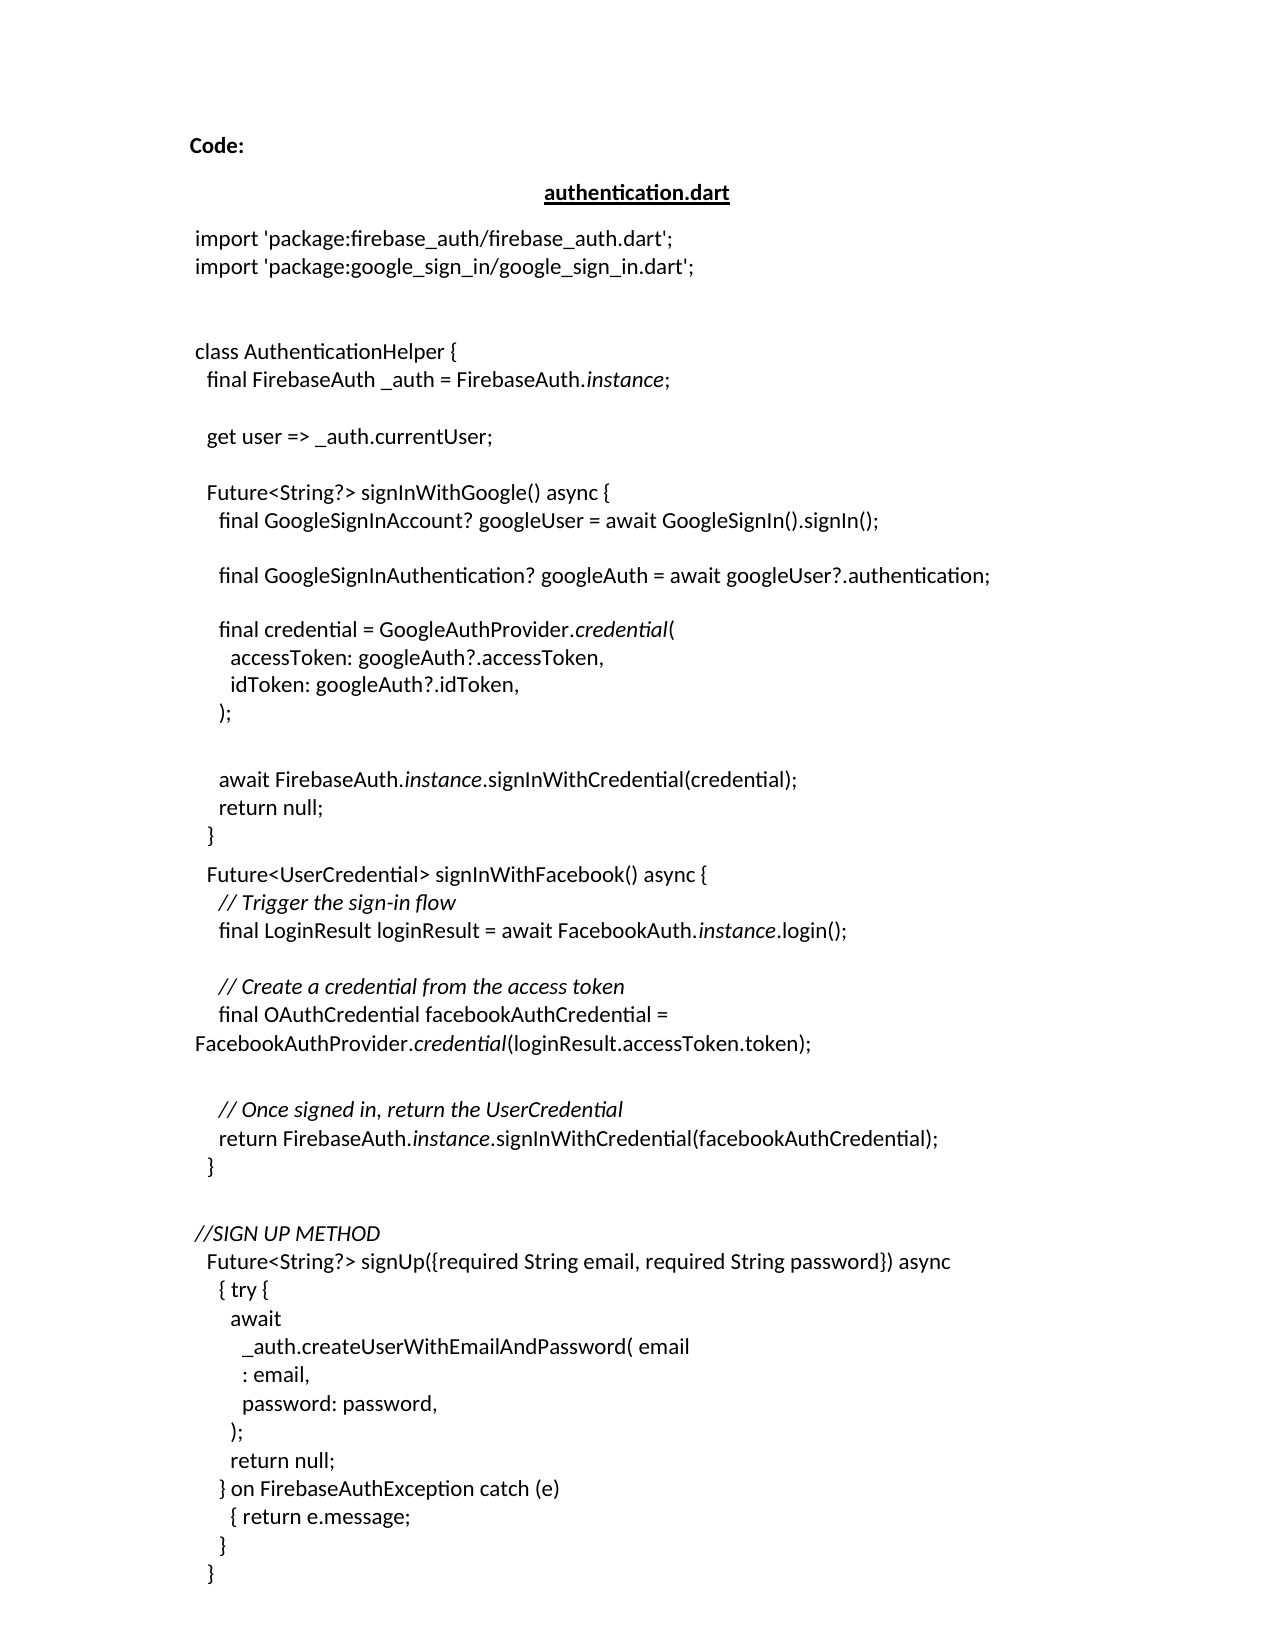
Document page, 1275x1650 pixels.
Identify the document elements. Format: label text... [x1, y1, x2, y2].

text // Once signed in, return the UserCredential [218, 1096, 1160, 1123]
text final GoogleSignInAuthentication? googleAuth = await googleUser?.authentication; final credential = GoogleAuthProvider.credential( [218, 540, 1032, 648]
text } [207, 1152, 1160, 1181]
text ); [218, 698, 1160, 726]
text final OAuthCredential facebookAuthCredential = FacebookAuthProvider.credential(loginResult.accessToken.token); [195, 1001, 917, 1057]
text // Create a credential from the access token [218, 972, 1160, 1001]
text //SIGN UP METHOD [195, 1219, 1160, 1247]
text await _auth.createUserWithEmailAndPassword( email: email, [230, 1304, 691, 1389]
subtitle Code: [189, 131, 1160, 159]
text } [218, 1531, 1160, 1559]
text await FirebaseAuth.instance.signInWithCredential(credential); return null; [218, 765, 842, 821]
text } on FirebaseAuthException catch (e) { return e.message; [218, 1474, 604, 1530]
text ); [230, 1417, 1160, 1445]
text // Trigger the sign-in flow [218, 888, 1160, 916]
text class AuthenticationHelper { [195, 337, 1160, 365]
text return FirebaseAuth.instance.signInWithCredential(facebookAuthCredential); [218, 1124, 1160, 1152]
text Future<UserCredential> signInWithFacebook() async { [207, 860, 1160, 888]
text accessToken: googleAuth?.accessToken, [230, 648, 1160, 669]
text idToken: googleAuth?.idToken, [230, 670, 1160, 698]
text authentication.dart [179, 178, 1095, 206]
text import 'package:firebase_auth/firebase_auth.dart'; import 'package:google_sign_in/google_sign_in.dart'; [195, 224, 711, 281]
text final GoogleSignInAccount? googleUser = await GoogleSignIn().signIn(); [218, 506, 1160, 534]
text } [207, 822, 1160, 850]
text final FirebaseAuth _auth = FirebaseAuth.instance; get user => _auth.currentUser; [207, 365, 691, 450]
text Future<String?> signUp({required String email, required String password}) async { try { [207, 1247, 993, 1304]
text } [207, 1559, 1160, 1587]
text final LoginResult loginResult = await FacebookAuth.instance.login(); [218, 916, 1160, 944]
text Future<String?> signInWithGoogle() async { [207, 479, 1160, 505]
text password: password, [242, 1389, 1160, 1417]
text return null; [230, 1446, 1160, 1474]
